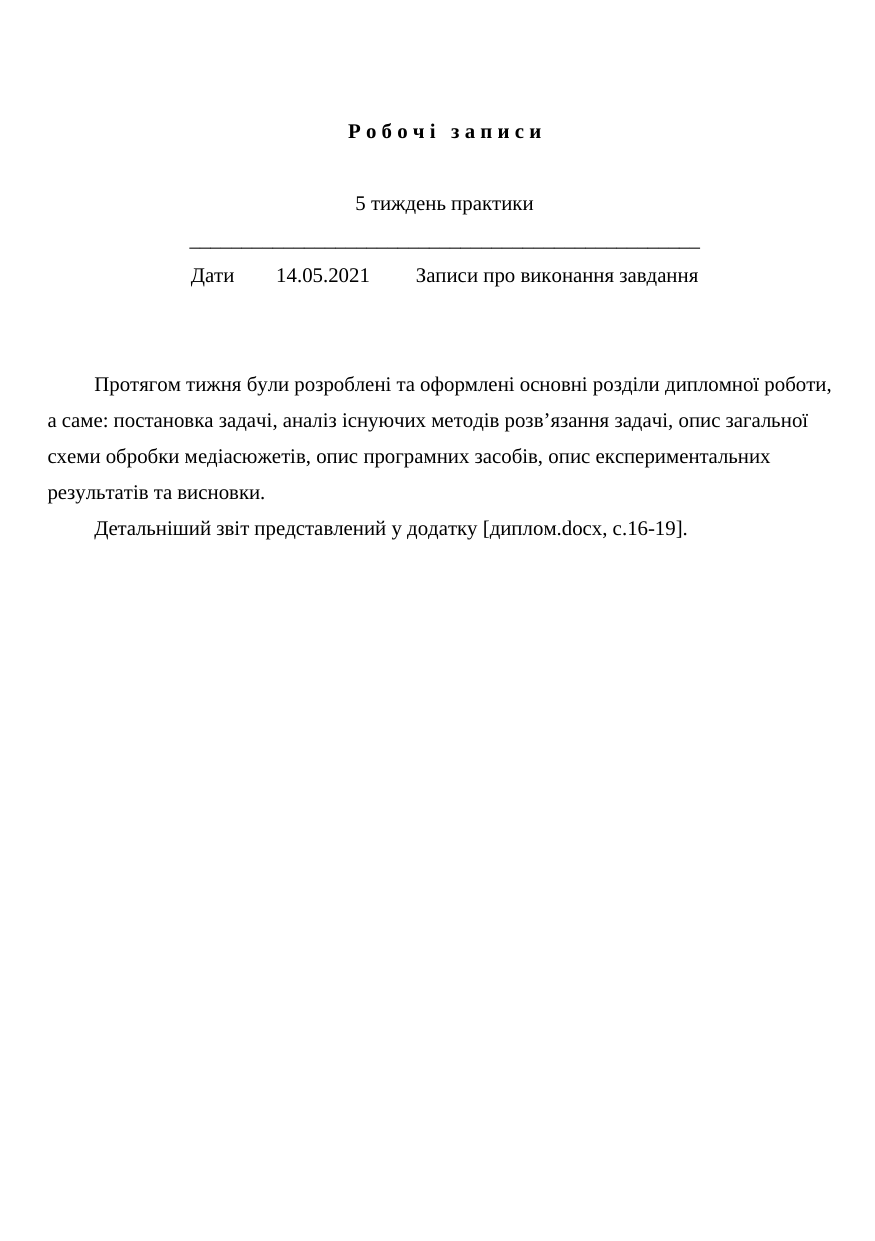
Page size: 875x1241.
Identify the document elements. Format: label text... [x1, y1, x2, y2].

text Детальніший звіт представлений у додатку [диплом.docx, c.16-19]. [47, 516, 842, 540]
text 5 тиждень практики [47, 191, 842, 215]
text Протягом тижня були розроблені та оформлені основні розділи дипломної роботи, а саме: постановка задачі, аналіз існуючих методів розв’язання задачі, опис загальної схеми обробки медіасюжетів, опис програмних засобів, опис експериментальних результатів та висновки. [47, 371, 842, 504]
text _________________________________________________ [47, 227, 842, 251]
text Дати 14.05.2021 Записи про виконання завдання [47, 263, 842, 287]
text Р о б о ч і з а п и с и [47, 119, 842, 143]
